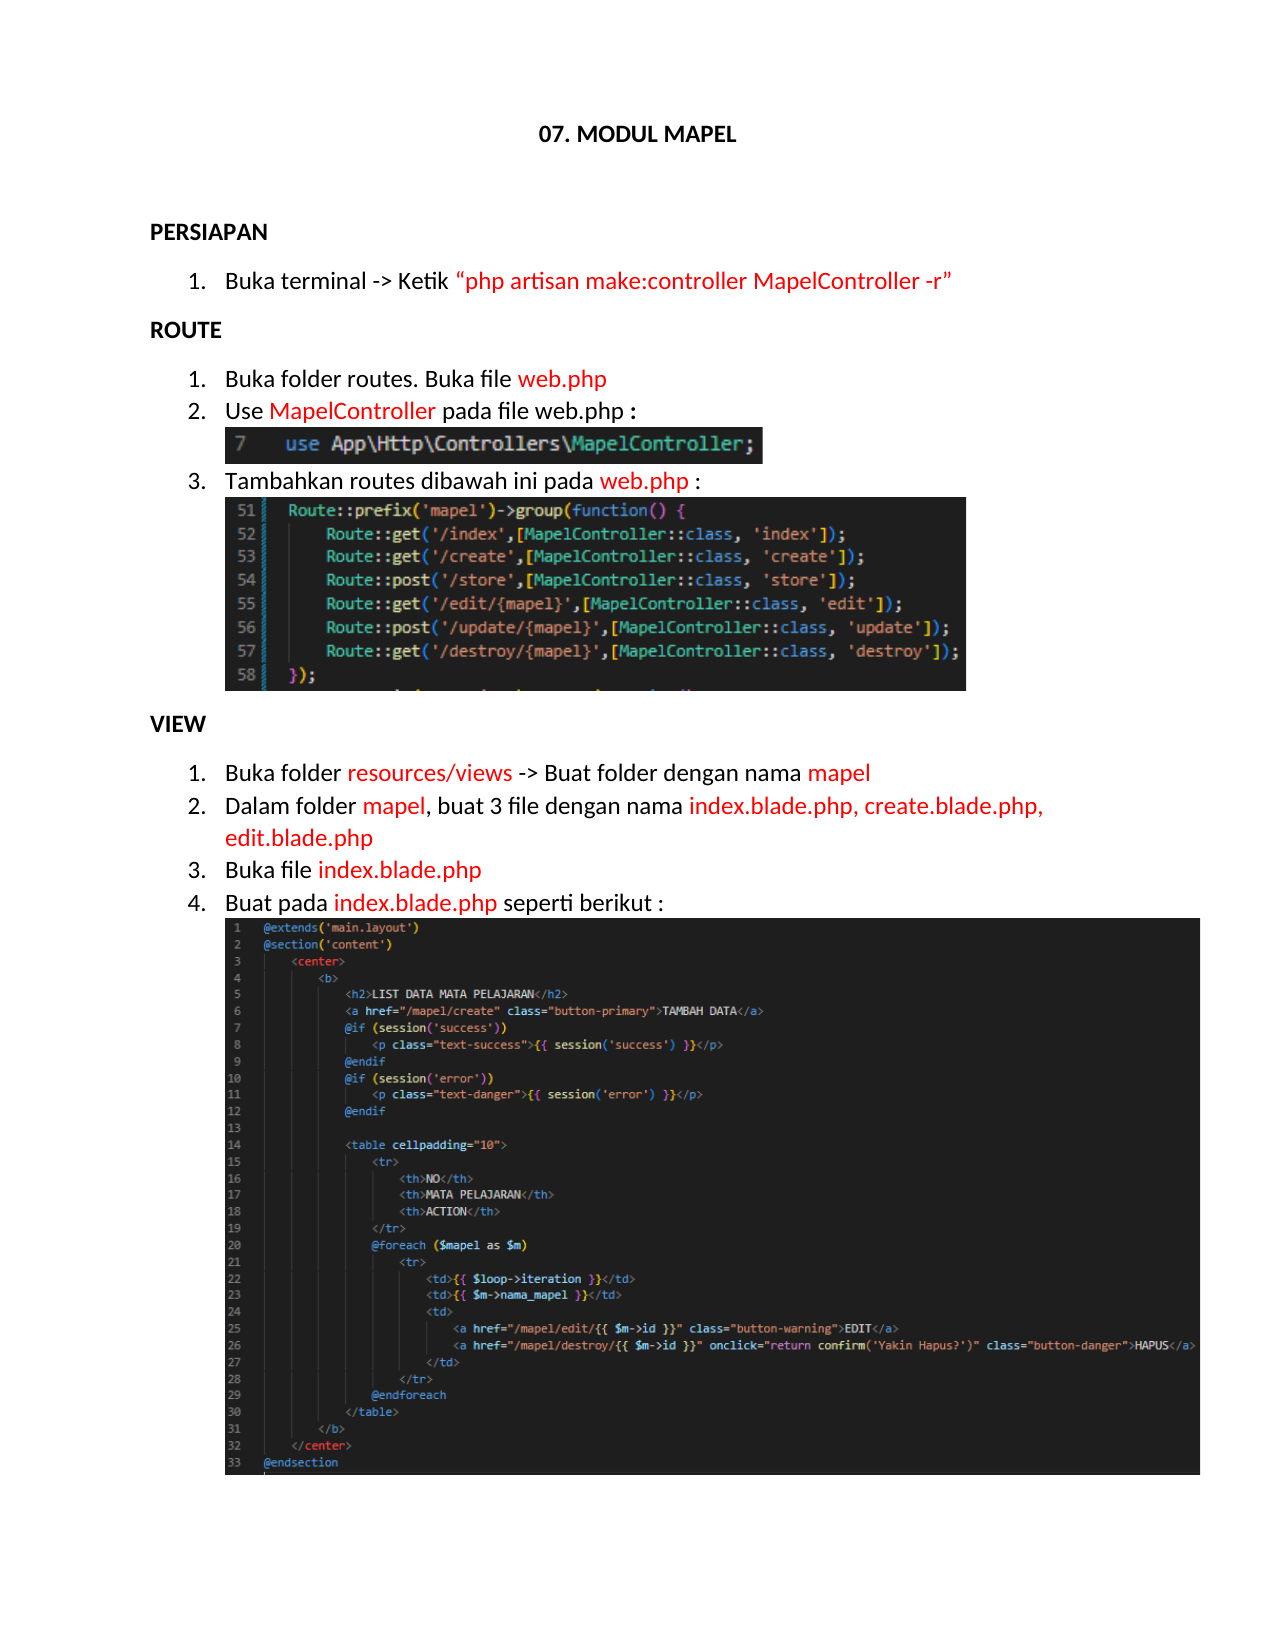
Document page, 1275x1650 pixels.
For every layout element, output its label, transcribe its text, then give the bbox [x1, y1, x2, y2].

list Buka folder routes. Buka file web.php [187, 363, 1125, 393]
text ROUTE [150, 314, 1125, 344]
picture [225, 497, 967, 691]
list Buka terminal -> Ketik “php artisan make:controller MapelController -r” [187, 265, 1125, 296]
list Use MapelController pada file web.php : [187, 395, 1125, 426]
list Dalam folder mapel, buat 3 file dengan nama index.blade.php, create.blade.php, edit.blade.php [187, 790, 1125, 853]
list Buat pada index.blade.php seperti berikut : [187, 887, 1125, 917]
text 07. MODUL MAPEL [150, 118, 1125, 149]
text VIEW [150, 708, 1125, 739]
picture [225, 427, 763, 464]
list Tambahkan routes dibawah ini pada web.php : [187, 465, 1125, 495]
list Buka file index.blade.php [187, 854, 1125, 885]
list Buka folder resources/views -> Buat folder dengan nama mapel [187, 757, 1125, 788]
text PERSIAPAN [150, 216, 1125, 247]
picture [225, 918, 1200, 1475]
